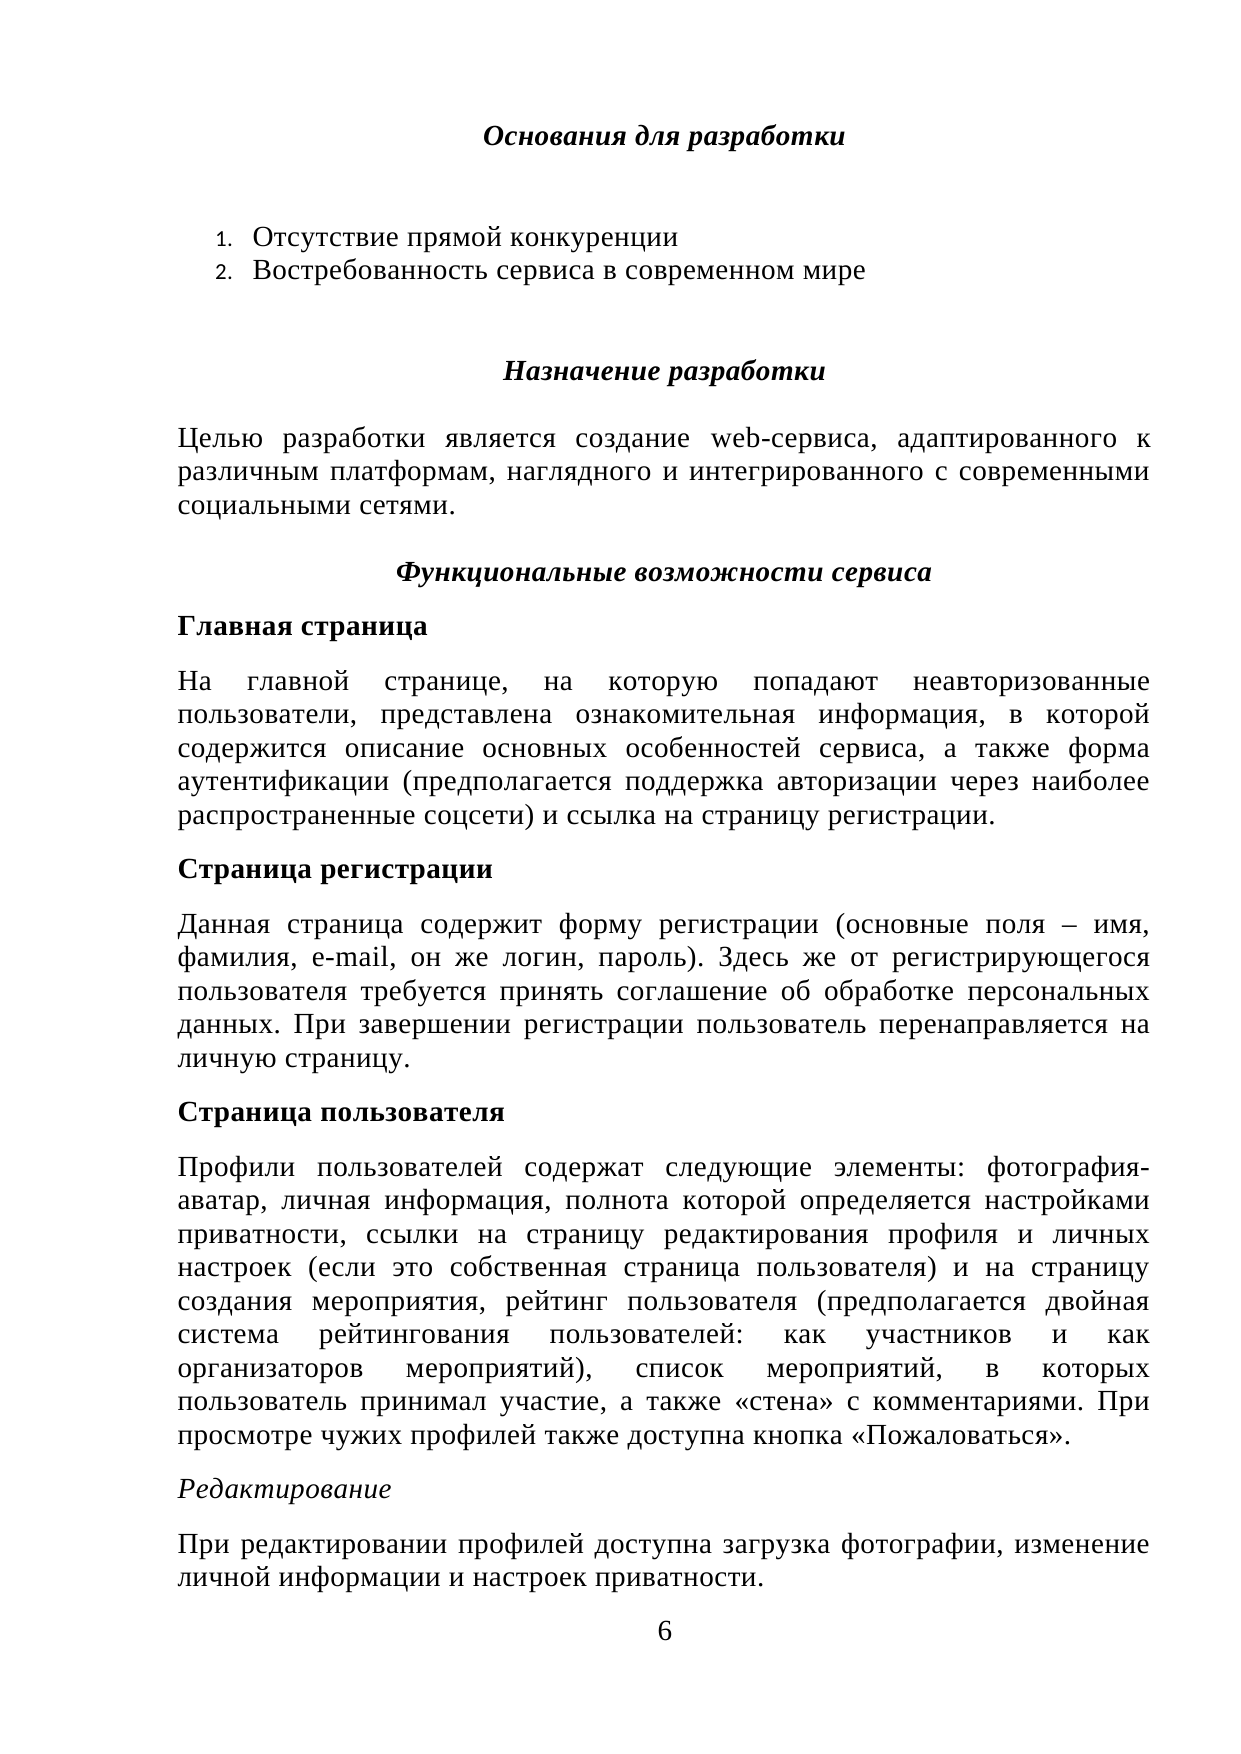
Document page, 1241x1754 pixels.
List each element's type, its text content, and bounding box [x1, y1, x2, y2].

text Редактирование [177, 1471, 1152, 1505]
text Функциональные возможности сервиса [177, 554, 1152, 588]
text Целью разработки является создание web-сервиса, адаптированного к различным платформам, наглядного и интегрированного с современными социальными сетями. [177, 420, 1152, 521]
text Профили пользователей содержат следующие элементы: фотография-аватар, личная информация, полнота которой определяется настройками приватности, ссылки на страницу редактирования профиля и личных настроек (если это собственная страница пользователя) и на страницу создания мероприятия, рейтинг пользователя (предполагается двойная система рейтингования пользователей: как участников и как организаторов мероприятий), список мероприятий, в которых пользователь принимал участие, а также «стена» с комментариями. При просмотре чужих профилей также доступна кнопка «Пожаловаться». [177, 1149, 1152, 1451]
text Страница пользователя [177, 1094, 1152, 1128]
text Главная страница [177, 608, 1152, 642]
text Назначение разработки [177, 353, 1152, 386]
text На главной странице, на которую попадают неавторизованные пользователи, представлена ознакомительная информация, в которой содержится описание основных особенностей сервиса, а также форма аутентификации (предполагается поддержка авторизации через наиболее распространенные соцсети) и ссылка на страницу регистрации. [177, 663, 1152, 831]
text Данная страница содержит форму регистрации (основные поля – имя, фамилия, e-mail, он же логин, пароль). Здесь же от регистрирующегося пользователя требуется принять соглашение об обработке персональных данных. При завершении регистрации пользователь перенаправляется на личную страницу. [177, 906, 1152, 1073]
text При редактировании профилей доступна загрузка фотографии, изменение личной информации и настроек приватности. [177, 1526, 1152, 1593]
text Страница регистрации [177, 851, 1152, 885]
list Отсутствие прямой конкуренции [215, 219, 1152, 252]
text Основания для разработки [177, 118, 1152, 152]
list Востребованность сервиса в современном мире [215, 252, 1152, 286]
